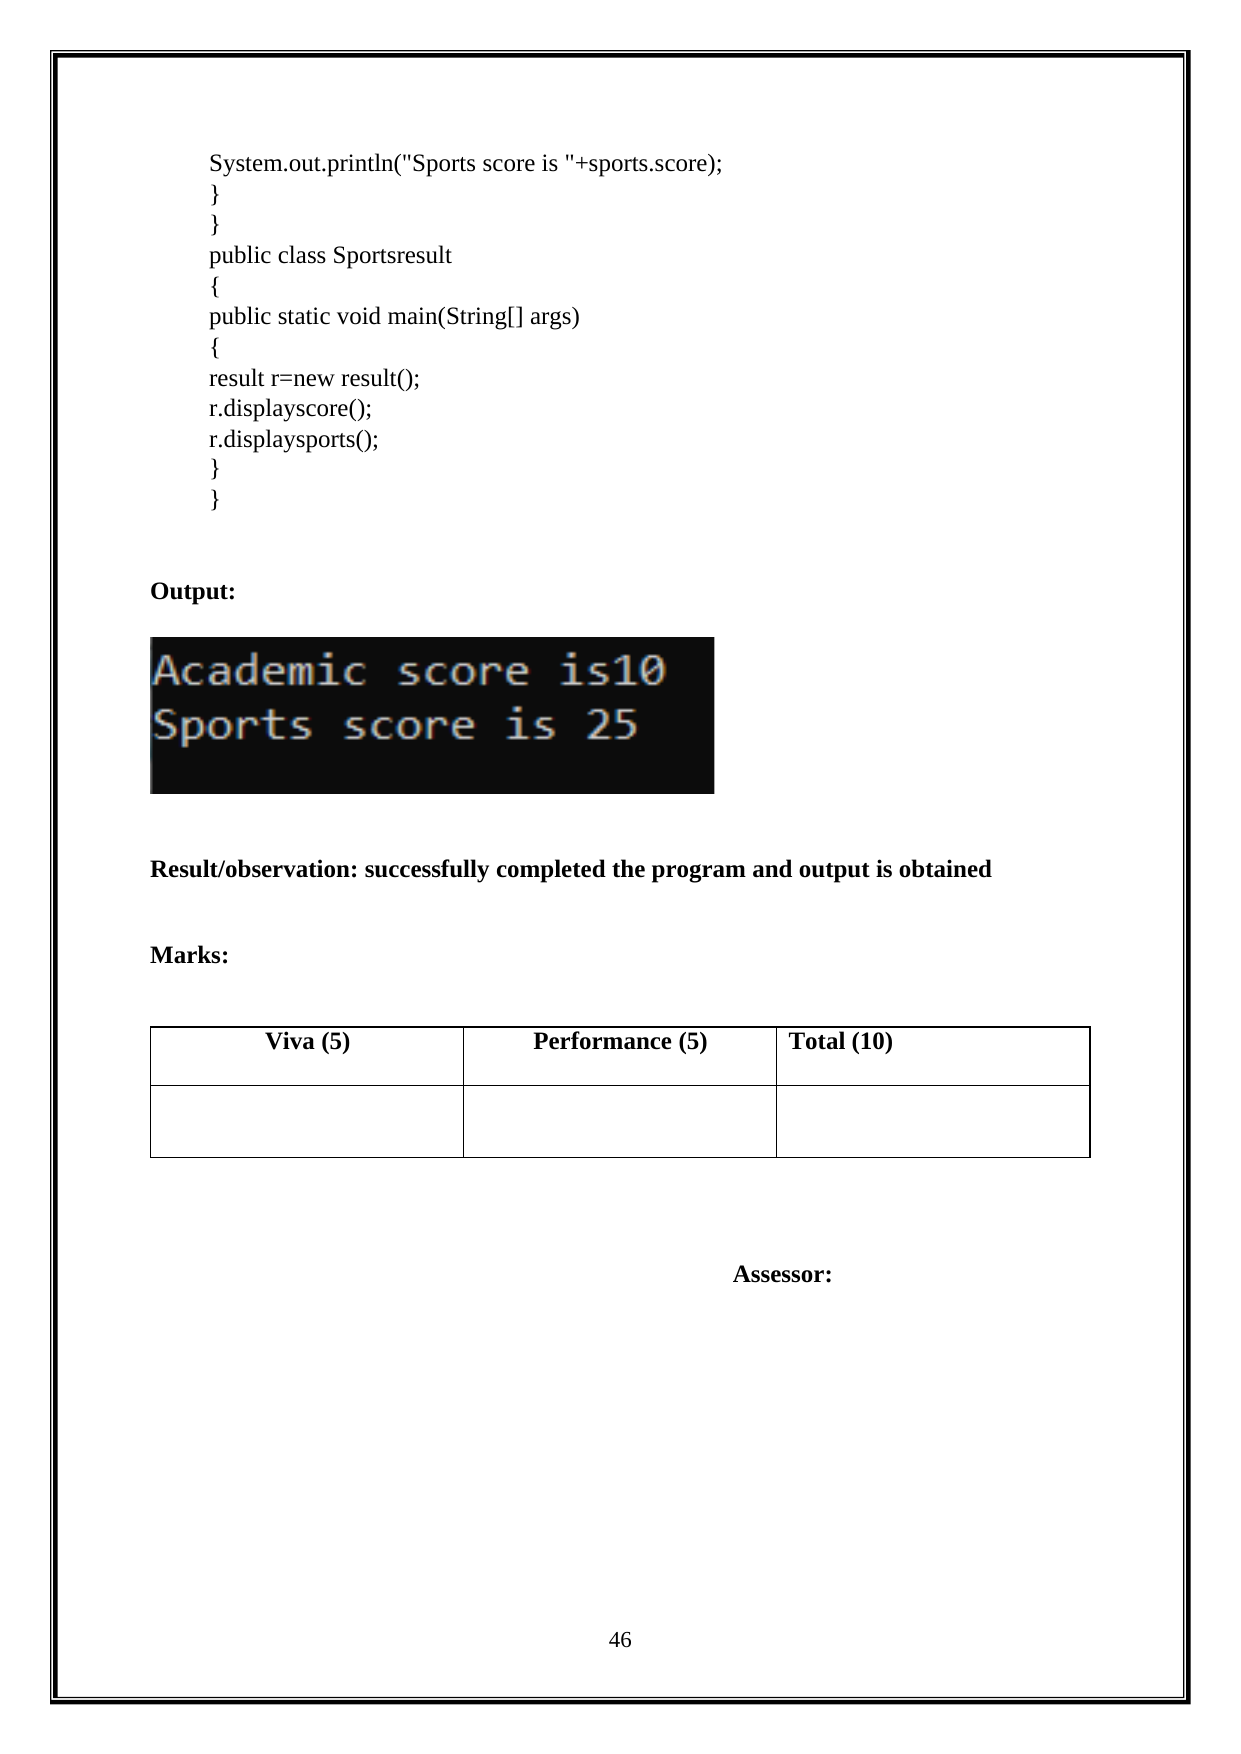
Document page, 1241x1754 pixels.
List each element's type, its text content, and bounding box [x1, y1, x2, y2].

text } [209, 484, 1157, 513]
text public static void main(String[] args) [209, 301, 1157, 330]
text Output: [150, 576, 1157, 605]
text } [209, 454, 1157, 482]
text Assessor: [733, 1259, 1157, 1288]
table_cell [777, 1086, 1089, 1157]
text public class Sportsresult [209, 240, 1157, 269]
text { [209, 332, 1157, 361]
text } [209, 179, 1157, 207]
picture [150, 637, 715, 794]
text Result/observation: successfully completed the program and output is obtained Marks: [150, 854, 1039, 969]
table_header Total (10) [777, 1028, 1089, 1084]
table_header Viva (5) [151, 1028, 463, 1084]
text result r=new result(); r.displayscore(); r.displaysports(); [209, 363, 422, 452]
table_header Performance (5) [464, 1028, 776, 1084]
text { [209, 271, 1157, 299]
table_cell [464, 1086, 776, 1157]
text System.out.println("Sports score is "+sports.score); [209, 148, 1157, 177]
table_cell [151, 1086, 463, 1157]
text } [209, 209, 1157, 238]
